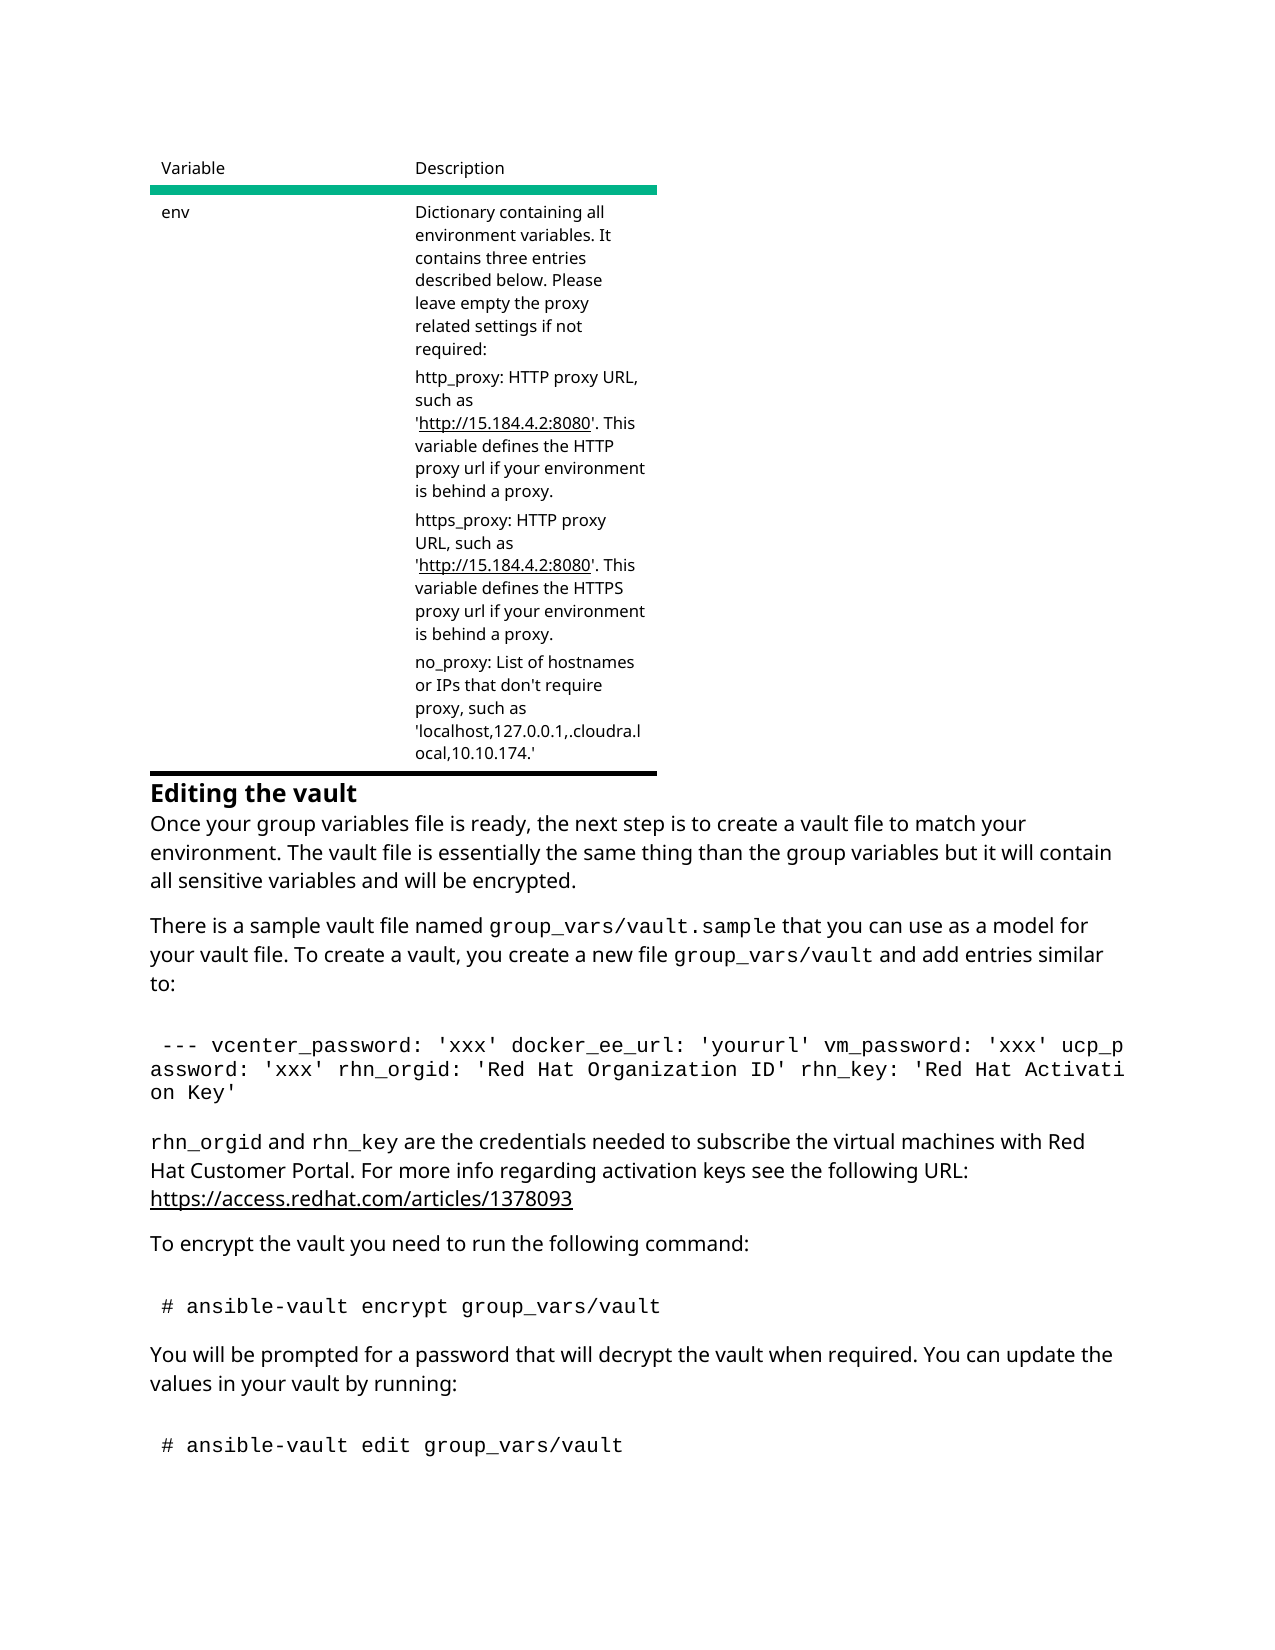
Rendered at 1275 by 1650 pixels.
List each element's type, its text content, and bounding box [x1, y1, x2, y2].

table_cell env [150, 195, 404, 771]
text Once your group variables file is ready, the next step is to create a vault file to match your environment. The vault file is essentially the same thing than the group variables but it will contain all sensitive variables and will be encrypted. [150, 809, 1125, 895]
text There is a sample vault file named group_vars/vault.sample that you can use as a model for your vault file. To create a vault, you create a new file group_vars/vault and add entries similar to: [150, 912, 1125, 997]
subtitle Editing the vault [150, 776, 1125, 809]
text rhn_orgid and rhn_key are the credentials needed to subscribe the virtual machines with Red Hat Customer Portal. For more info regarding activation keys see the following URL: https://access.redhat.com/articles/1378093 [150, 1127, 1125, 1213]
text --- vcenter_password: 'xxx' docker_ee_url: 'yoururl' vm_password: 'xxx' ucp_password: 'xxx' rhn_orgid: 'Red Hat Organization ID' rhn_key: 'Red Hat Activation Key' [150, 1014, 1125, 1127]
text # ansible-vault encrypt group_vars/vault [150, 1274, 1125, 1341]
table_cell Dictionary containing all environment variables. It contains three entries described below. Please leave empty the proxy related settings if not required: http_proxy: HTTP proxy URL, such as 'http://15.184.4.2:8080'. This variable defines the HTTP proxy url if your environment is behind a proxy. https_proxy: HTTP proxy URL, such as 'http://15.184.4.2:8080'. This variable defines the HTTPS proxy url if your environment is behind a proxy. no_proxy: List of hostnames or IPs that don't require proxy, such as 'localhost,127.0.0.1,.cloudra.local,10.10.174.' [404, 195, 657, 771]
text To encrypt the vault you need to run the following command: [150, 1229, 1125, 1258]
text You will be prompted for a password that will decrypt the vault when required. You can update the values in your vault by running: [150, 1341, 1125, 1397]
table_header Description [404, 150, 657, 185]
table_header Variable [150, 150, 404, 185]
text # ansible-vault edit group_vars/vault [150, 1414, 1125, 1480]
